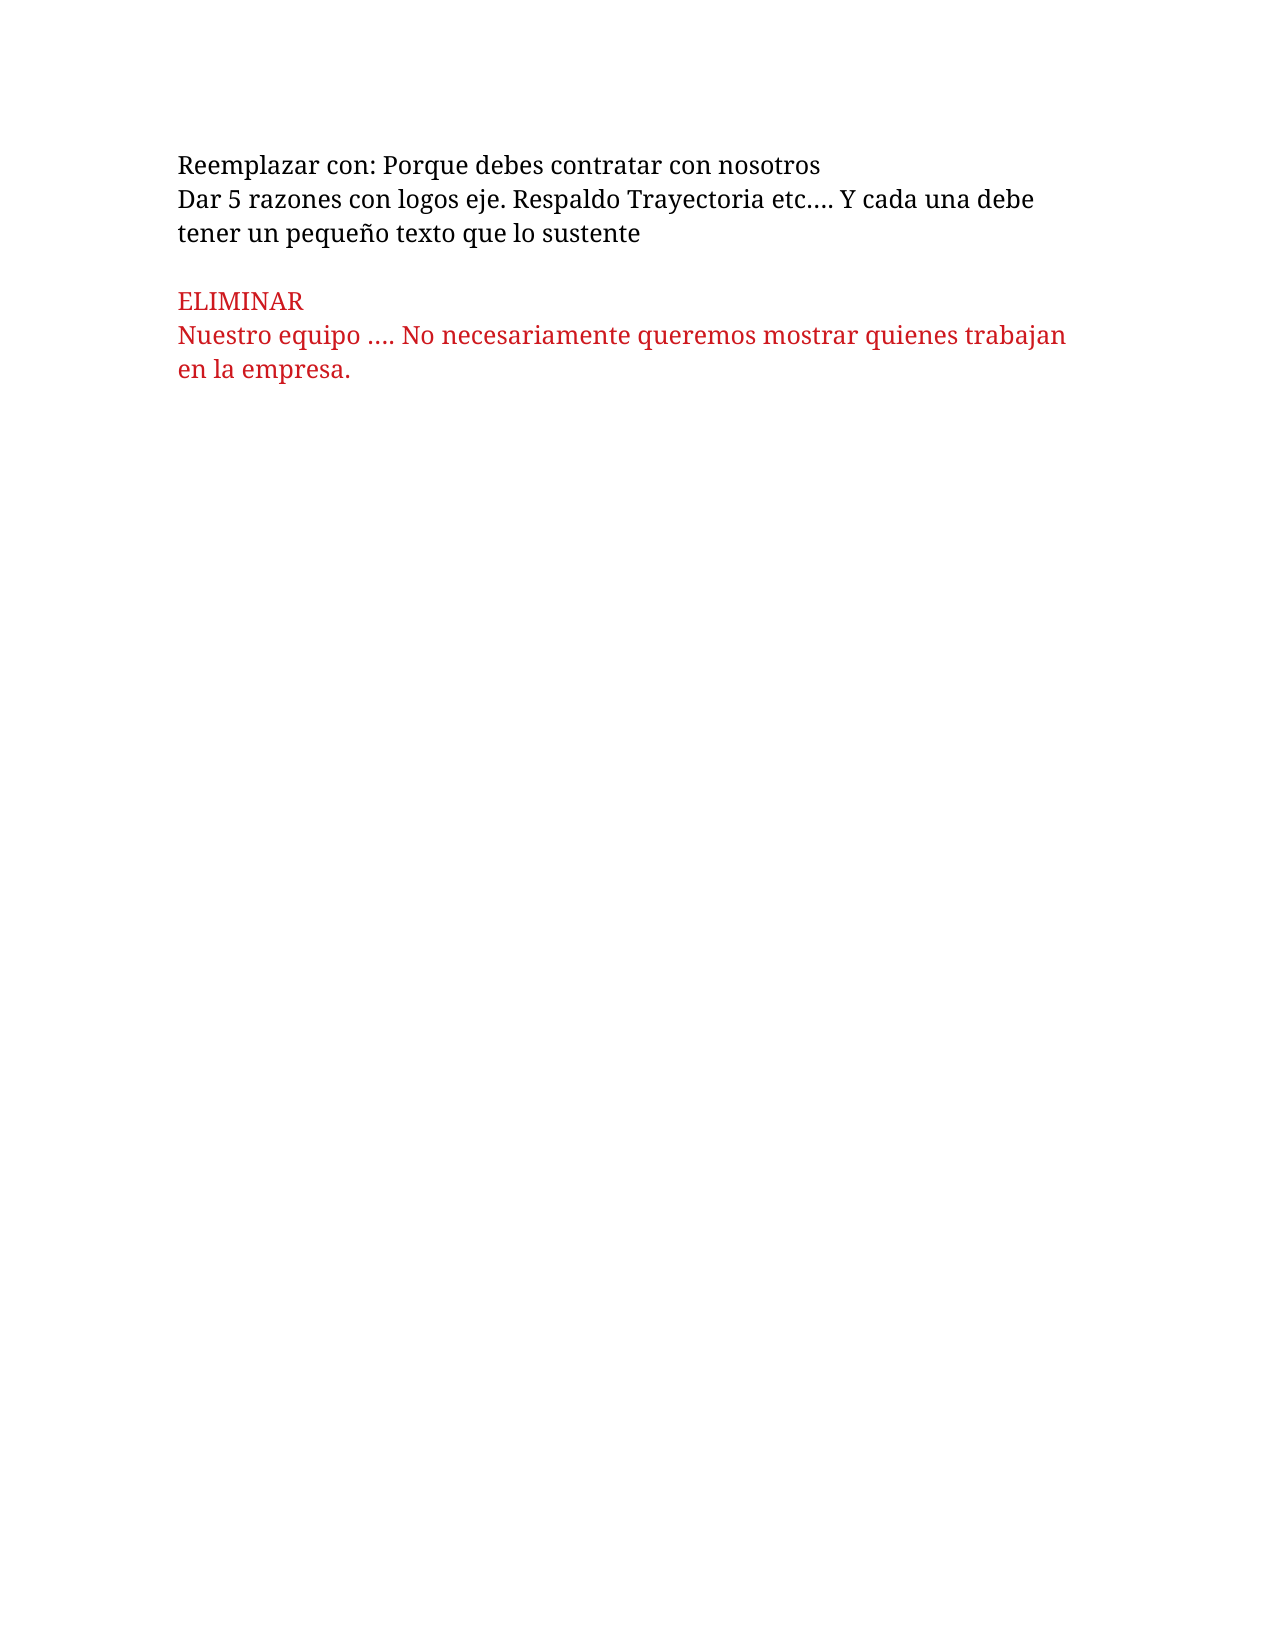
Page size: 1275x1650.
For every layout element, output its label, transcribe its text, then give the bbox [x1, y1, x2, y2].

text Reemplazar con: Porque debes contratar con nosotros [177, 148, 1098, 182]
text Dar 5 razones con logos eje. Respaldo Trayectoria etc…. Y cada una debe tener un pequeño texto que lo sustente [177, 182, 1098, 250]
text Nuestro equipo …. No necesariamente queremos mostrar quienes trabajan en la empresa. [177, 318, 1098, 386]
text ELIMINAR [177, 284, 1098, 318]
